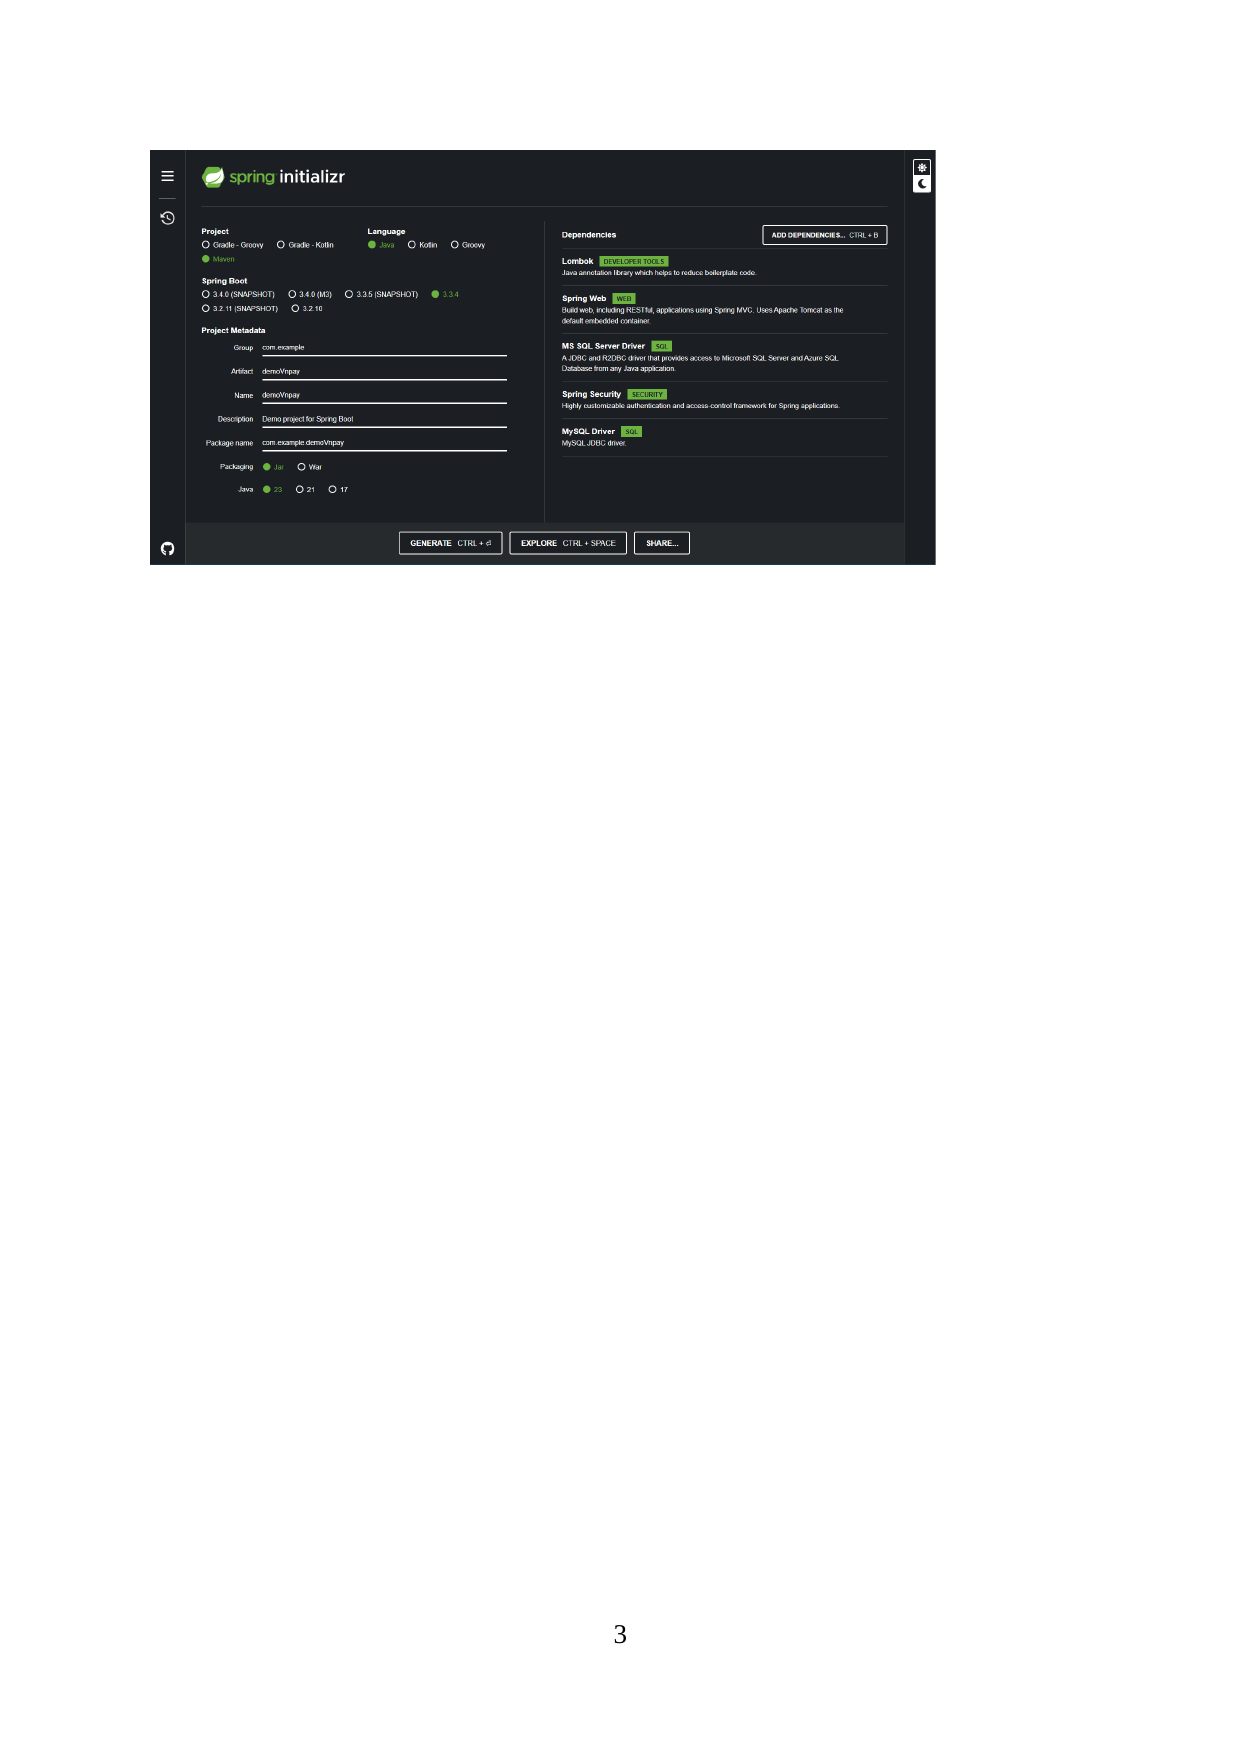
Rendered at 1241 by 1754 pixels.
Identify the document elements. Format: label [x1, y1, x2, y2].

picture [150, 150, 936, 565]
